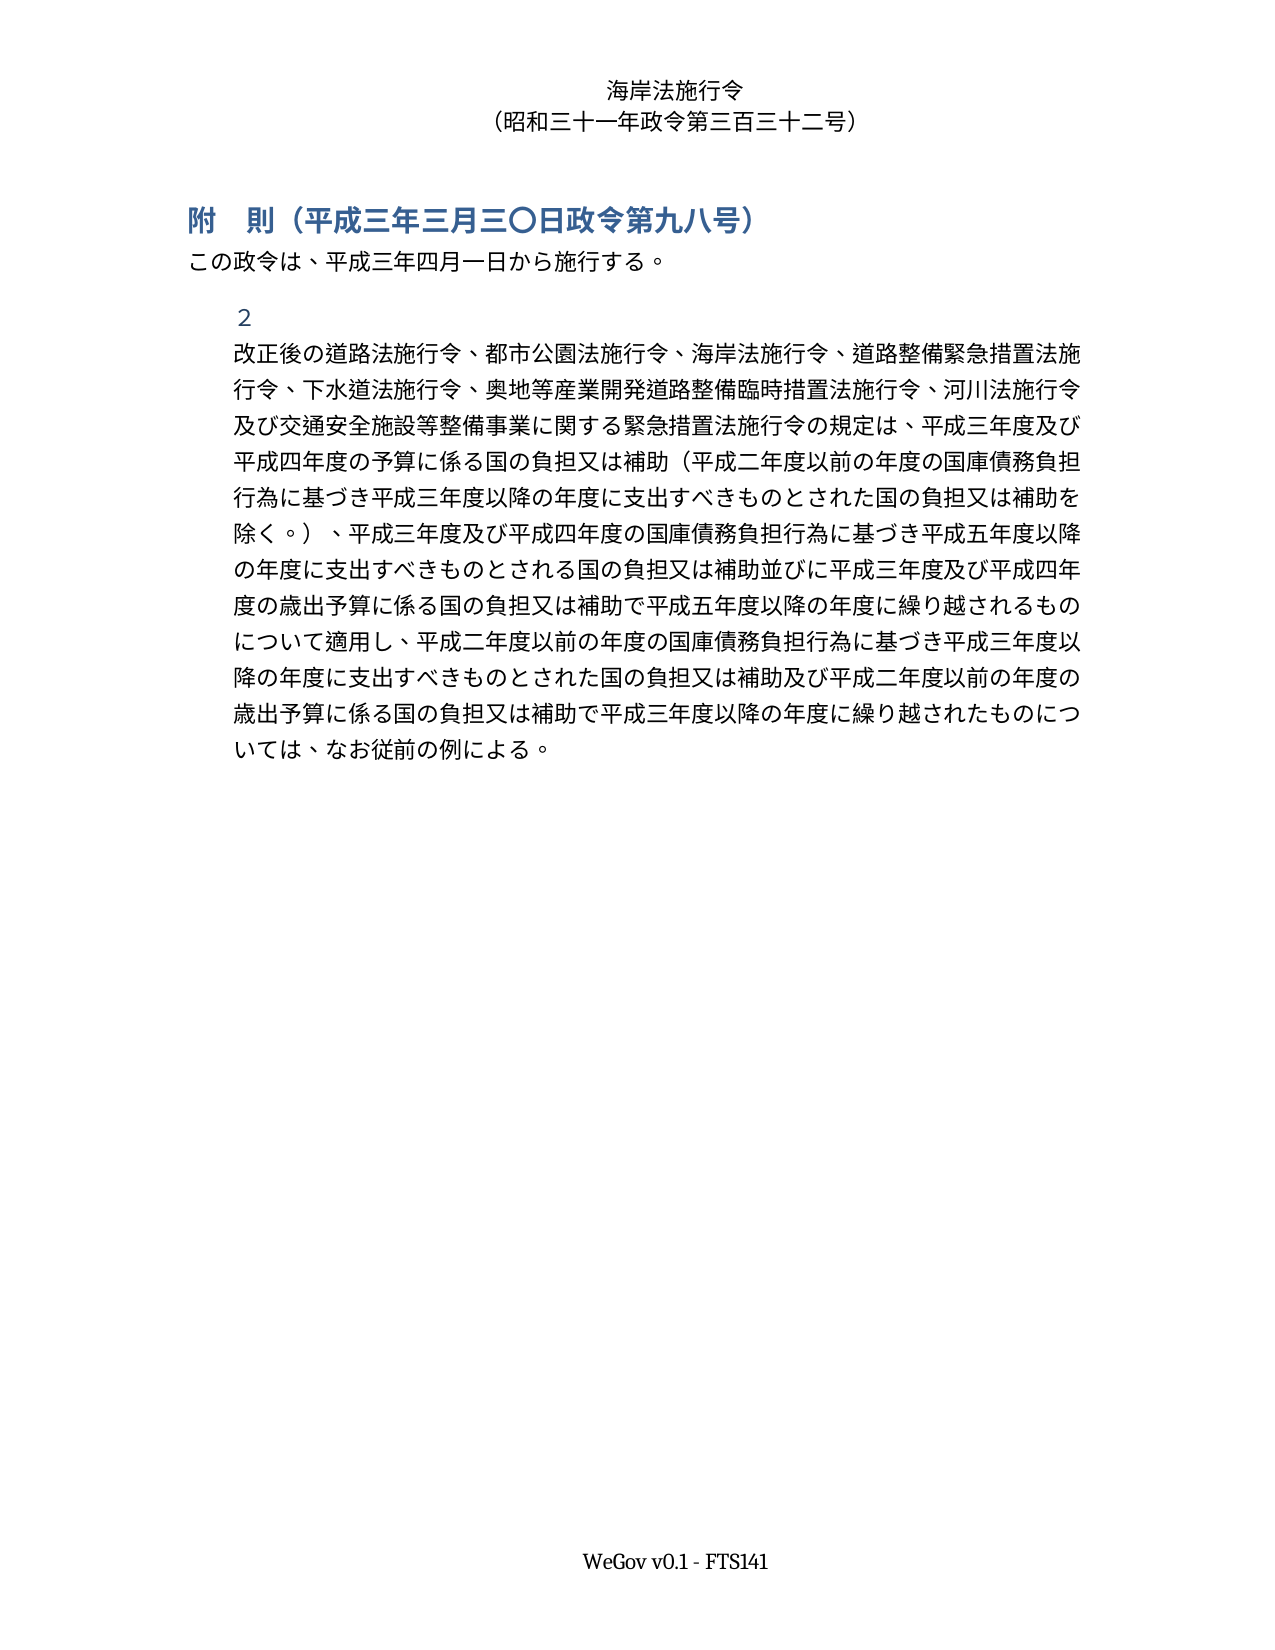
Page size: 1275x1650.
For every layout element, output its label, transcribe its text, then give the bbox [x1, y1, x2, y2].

subtitle 附 則（平成三年三月三〇日政令第九八号） [187, 200, 1087, 240]
text この政令は、平成三年四月一日から施行する。 [187, 246, 1087, 277]
text 改正後の道路法施行令、都市公園法施行令、海岸法施行令、道路整備緊急措置法施行令、下水道法施行令、奥地等産業開発道路整備臨時措置法施行令、河川法施行令及び交通安全施設等整備事業に関する緊急措置法施行令の規定は、平成三年度及び平成四年度の予算に係る国の負担又は補助（平成二年度以前の年度の国庫債務負担行為に基づき平成三年度以降の年度に支出すべきものとされた国の負担又は補助を除く。）、平成三年度及び平成四年度の国庫債務負担行為に基づき平成五年度以降の年度に支出すべきものとされる国の負担又は補助並びに平成三年度及び平成四年度の歳出予算に係る国の負担又は補助で平成五年度以降の年度に繰り越されるものについて適用し、平成二年度以前の年度の国庫債務負担行為に基づき平成三年度以降の年度に支出すべきものとされた国の負担又は補助及び平成二年度以前の年度の歳出予算に係る国の負担又は補助で平成三年度以降の年度に繰り越されたものについては、なお従前の例による。 [233, 338, 1087, 765]
subtitle ２ [233, 302, 1087, 334]
